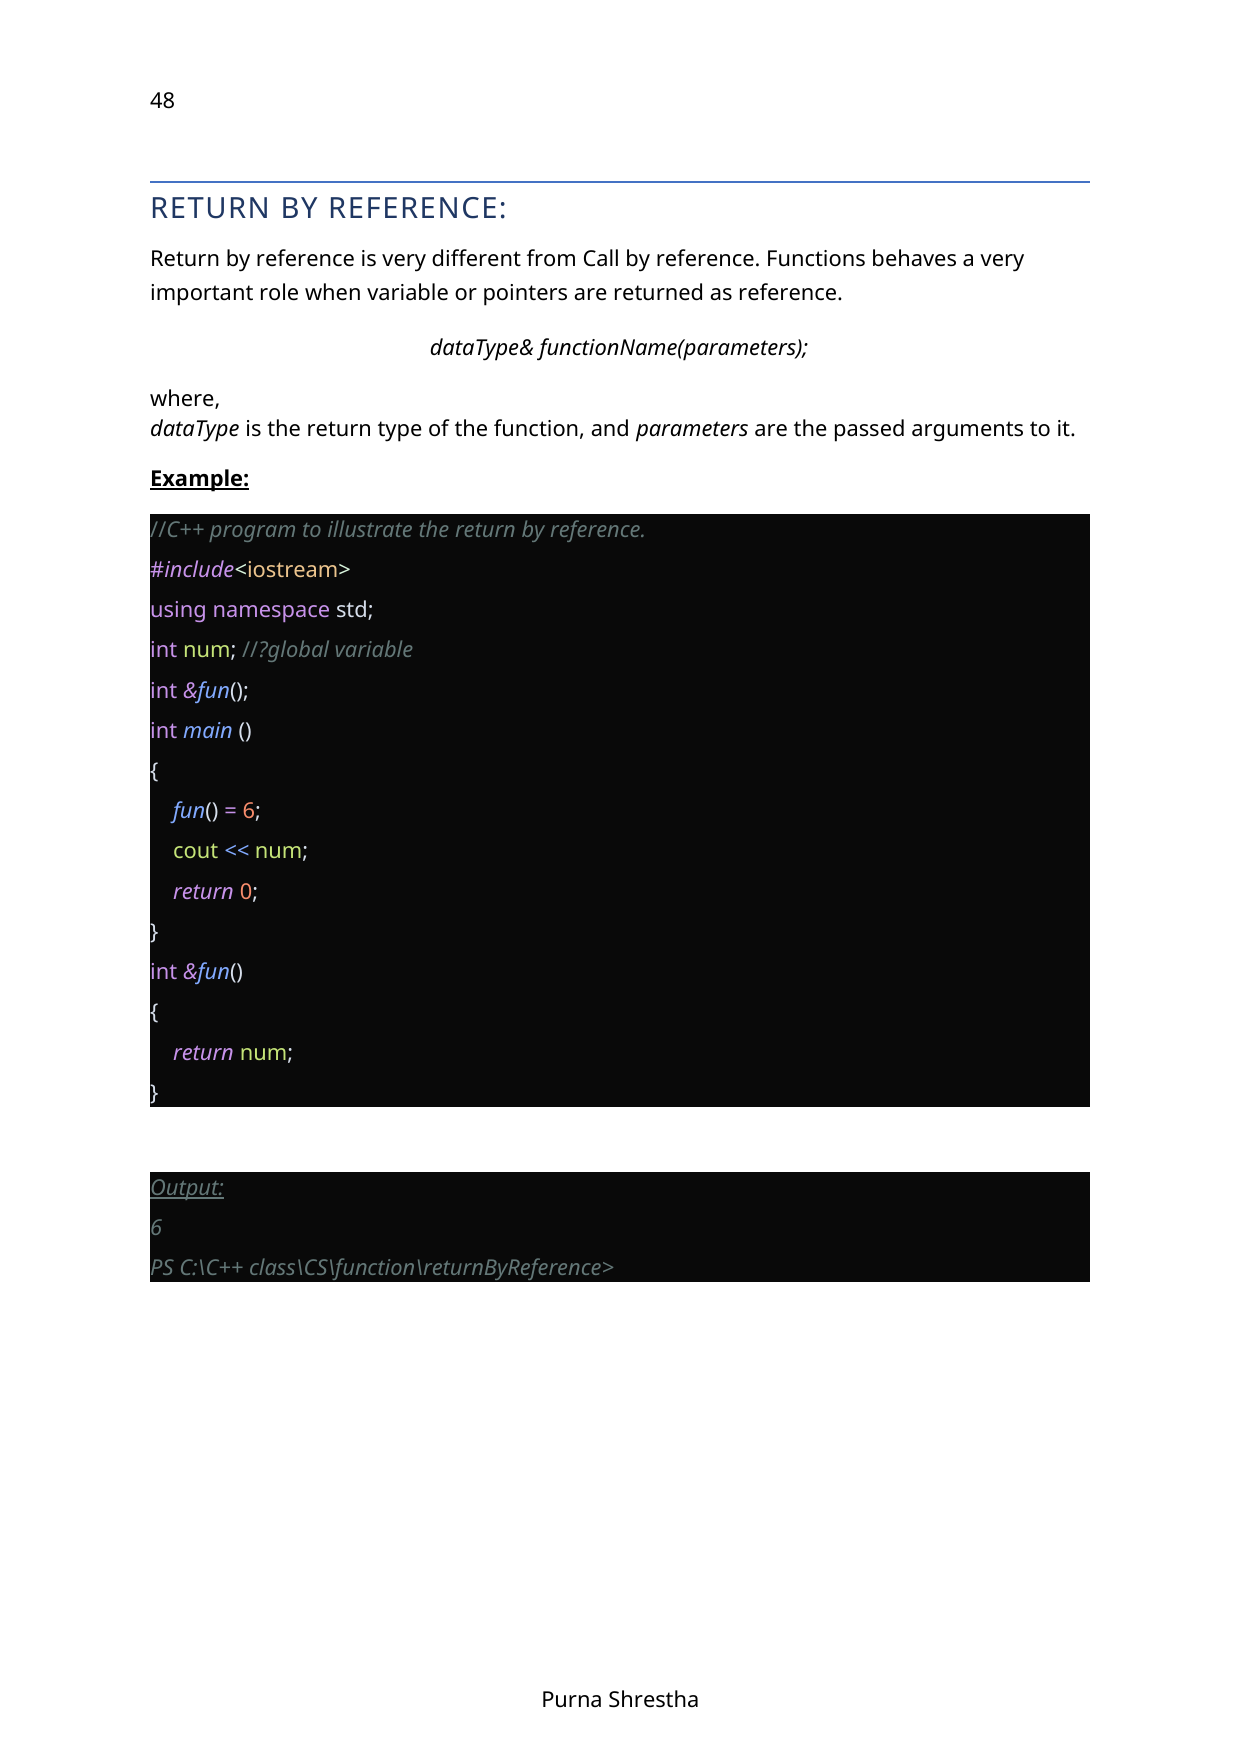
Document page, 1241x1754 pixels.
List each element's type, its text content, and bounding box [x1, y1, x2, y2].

text } [150, 1077, 1090, 1107]
text dataType& functionName(parameters); [150, 332, 1090, 362]
text Output: [150, 1172, 1090, 1202]
text using namespace std; [150, 594, 1090, 624]
text cout << num; [150, 836, 1090, 865]
text #include<iostream> [150, 554, 1090, 584]
text PS C:\C++ class\CS\function\returnByReference> [150, 1252, 1090, 1282]
text where, dataType is the return type of the function, and parameters are the passed arguments to it. [150, 383, 1090, 442]
text 6 [150, 1212, 1090, 1242]
text } [150, 916, 1090, 946]
text int &fun(); [150, 675, 1090, 704]
text Example: [150, 463, 1090, 493]
text fun() = 6; [150, 795, 1090, 825]
text { [150, 755, 1090, 785]
text Return by reference is very different from Call by reference. Functions behaves a very important role when variable or pointers are returned as reference. [150, 243, 1090, 307]
text int main () [150, 715, 1090, 745]
text { [150, 996, 1090, 1026]
text //C++ program to illustrate the return by reference. [150, 514, 1090, 544]
text return 0; [150, 876, 1090, 906]
text int num; //?global variable [150, 634, 1090, 664]
text return num; [150, 1037, 1090, 1066]
subtitle Return by Reference: [150, 183, 1090, 227]
text int &fun() [150, 956, 1090, 986]
